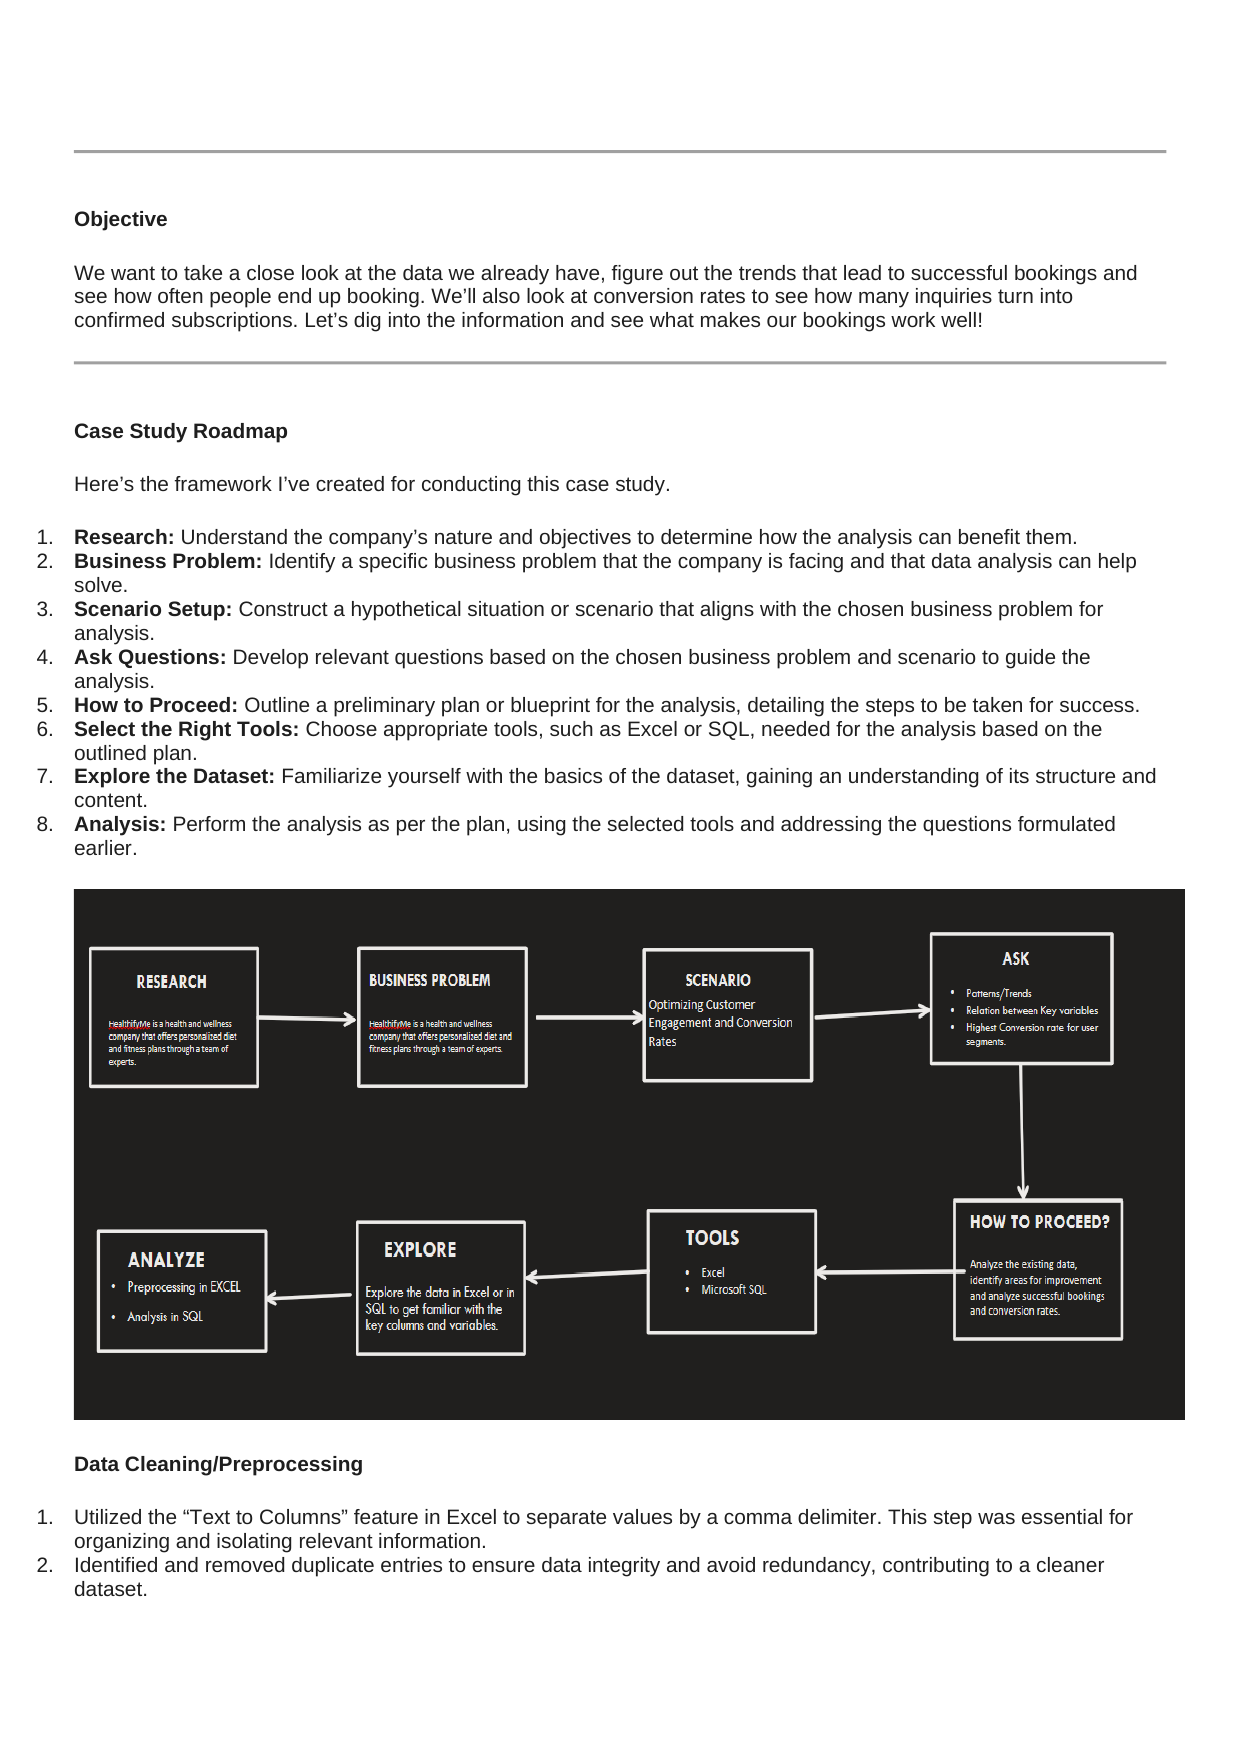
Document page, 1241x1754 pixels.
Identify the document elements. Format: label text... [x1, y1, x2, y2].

list Analysis: Perform the analysis as per the plan, using the selected tools and addressing the questions formulated earlier. [36, 812, 1167, 860]
text Data Cleaning/Preprocessing [74, 1452, 1167, 1476]
picture [73, 889, 1185, 1420]
list Identified and removed duplicate entries to ensure data integrity and avoid redundancy, contributing to a cleaner dataset. [36, 1553, 1167, 1601]
text We want to take a close look at the data we already have, figure out the trends that lead to successful bookings and see how often people end up booking. We’ll also look at conversion rates to see how many inquiries turn into confirmed subscriptions. Let’s dig into the information and see what makes our bookings work well! [74, 260, 1167, 332]
text Objective [74, 207, 1167, 231]
list Research: Understand the company’s nature and objectives to determine how the analysis can benefit them. [36, 525, 1167, 549]
text Case Study Roadmap [74, 418, 1167, 442]
list How to Proceed: Outline a preliminary plan or blueprint for the analysis, detailing the steps to be taken for success. [36, 692, 1167, 716]
list Select the Right Tools: Choose appropriate tools, such as Excel or SQL, needed for the analysis based on the outlined plan. [36, 716, 1167, 764]
list Business Problem: Identify a specific business problem that the company is facing and that data analysis can help solve. [36, 549, 1167, 597]
list Explore the Dataset: Familiarize yourself with the basics of the dataset, gaining an understanding of its structure and content. [36, 764, 1167, 812]
list Scenario Setup: Construct a hypothetical situation or scenario that aligns with the chosen business problem for analysis. [36, 597, 1167, 644]
list Utilized the “Text to Columns” feature in Excel to separate values by a comma delimiter. This step was essential for organizing and isolating relevant information. [36, 1505, 1167, 1553]
list Ask Questions: Develop relevant questions based on the chosen business problem and scenario to guide the analysis. [36, 644, 1167, 692]
text Here’s the framework I’ve created for conducting this case study. [74, 472, 1167, 496]
